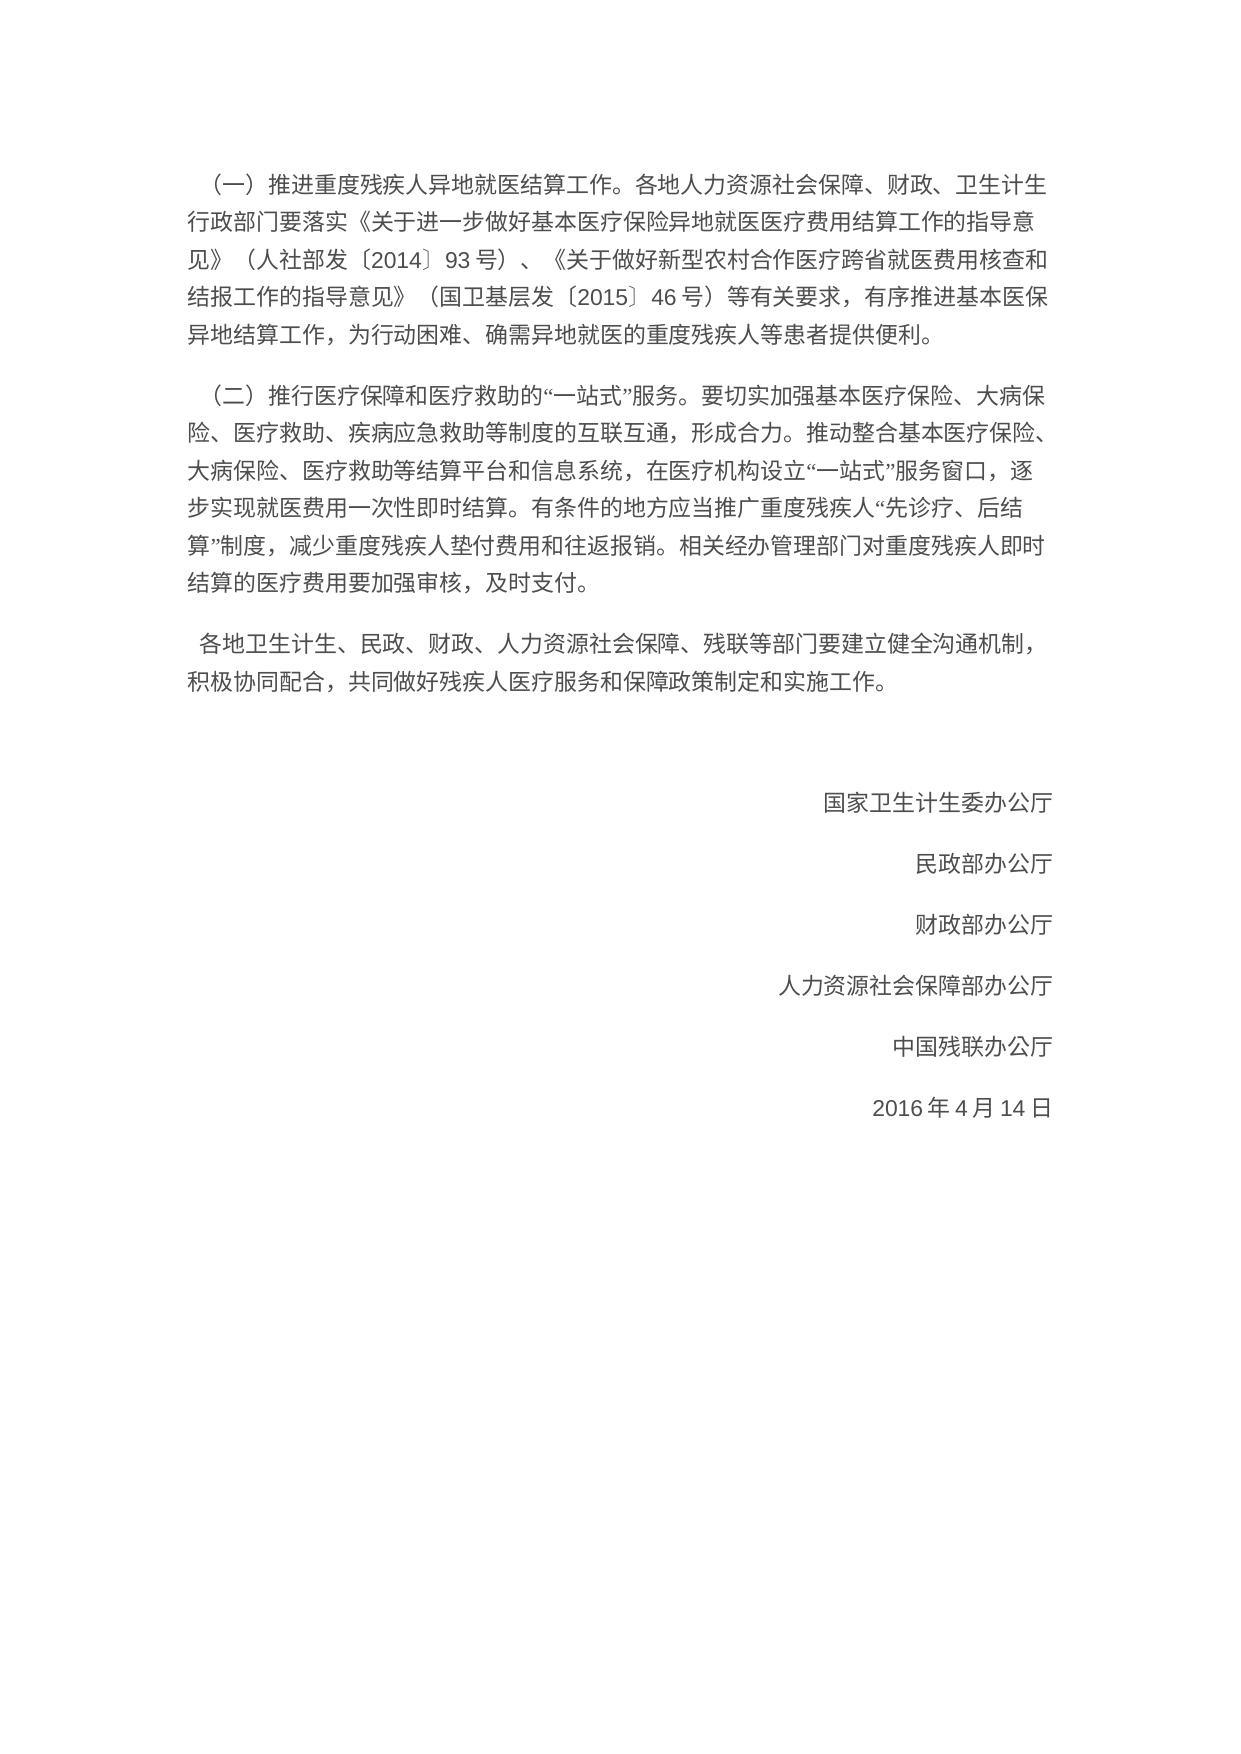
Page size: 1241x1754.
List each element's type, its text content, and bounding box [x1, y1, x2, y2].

text 国家卫生计生委办公厅 [187, 783, 1053, 821]
text 人力资源社会保障部办公厅 [187, 966, 1053, 1003]
text 中国残联办公厅 [187, 1027, 1053, 1064]
text （二）推行医疗保障和医疗救助的“一站式”服务。要切实加强基本医疗保险、大病保险、医疗救助、疾病应急救助等制度的互联互通，形成合力。推动整合基本医疗保险、大病保险、医疗救助等结算平台和信息系统，在医疗机构设立“一站式”服务窗口，逐步实现就医费用一次性即时结算。有条件的地方应当推广重度残疾人“先诊疗、后结算”制度，减少重度残疾人垫付费用和往返报销。相关经办管理部门对重度残疾人即时结算的医疗费用要加强审核，及时支付。 [187, 375, 1053, 600]
text 财政部办公厅 [187, 905, 1053, 943]
text 民政部办公厅 [187, 844, 1053, 882]
text （一）推进重度残疾人异地就医结算工作。各地人力资源社会保障、财政、卫生计生行政部门要落实《关于进一步做好基本医疗保险异地就医医疗费用结算工作的指导意见》（人社部发〔2014〕93号）、《关于做好新型农村合作医疗跨省就医费用核查和结报工作的指导意见》（国卫基层发〔2015〕46号）等有关要求，有序推进基本医保异地结算工作，为行动困难、确需异地就医的重度残疾人等患者提供便利。 [187, 164, 1053, 352]
text 各地卫生计生、民政、财政、人力资源社会保障、残联等部门要建立健全沟通机制，积极协同配合，共同做好残疾人医疗服务和保障政策制定和实施工作。 [187, 624, 1053, 699]
text 2016年4月14日 [187, 1088, 1053, 1125]
